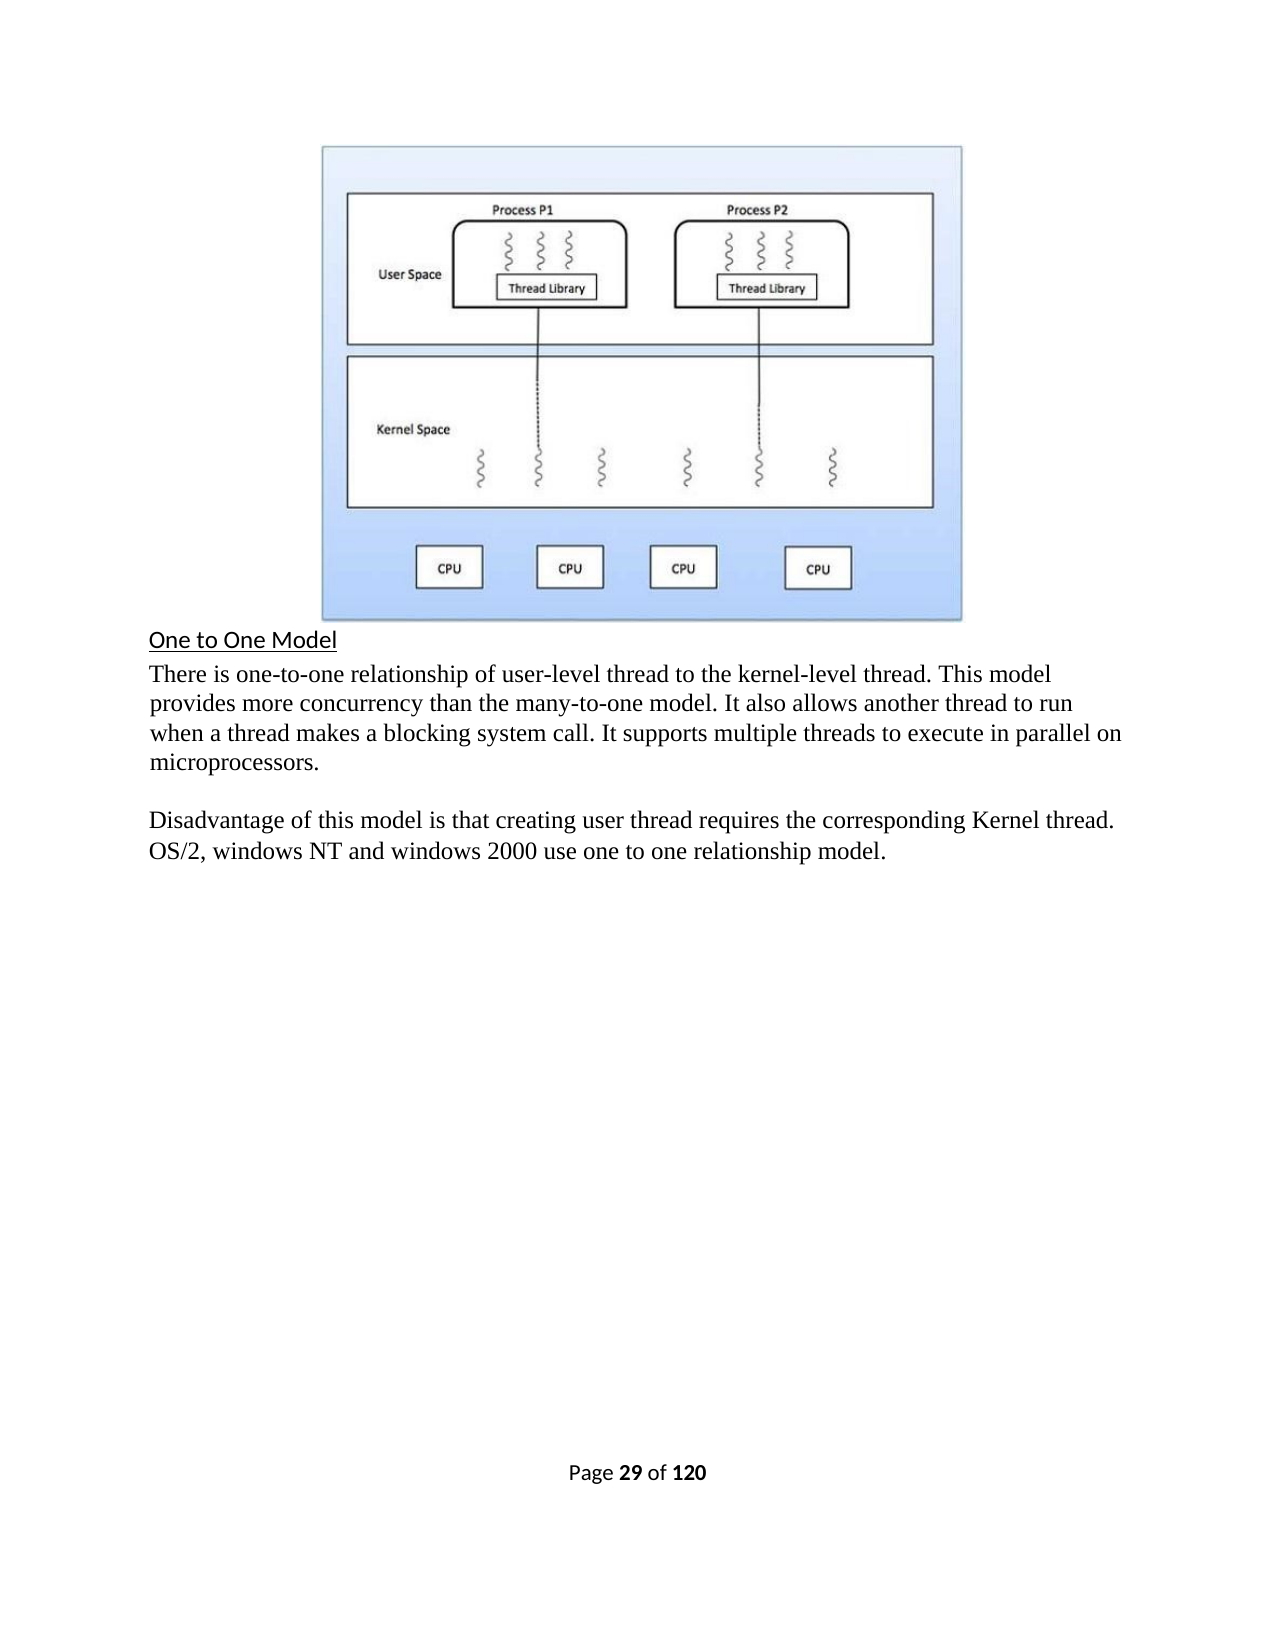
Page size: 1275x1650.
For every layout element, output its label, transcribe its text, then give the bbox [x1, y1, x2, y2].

text OS/2, windows NT and windows 2000 use one to one relationship model. [148, 836, 1125, 865]
picture [320, 144, 967, 623]
text Disadvantage of this model is that creating user thread requires the corresponding Kernel thread. [148, 805, 1125, 834]
subtitle One to One Model [148, 625, 1153, 655]
text There is one-to-one relationship of user-level thread to the kernel-level thread. This model provides more concurrency than the many-to-one model. It also allows another thread to run when a thread makes a blocking system call. It supports multiple threads to execute in parallel on microprocessors. [148, 659, 1125, 776]
